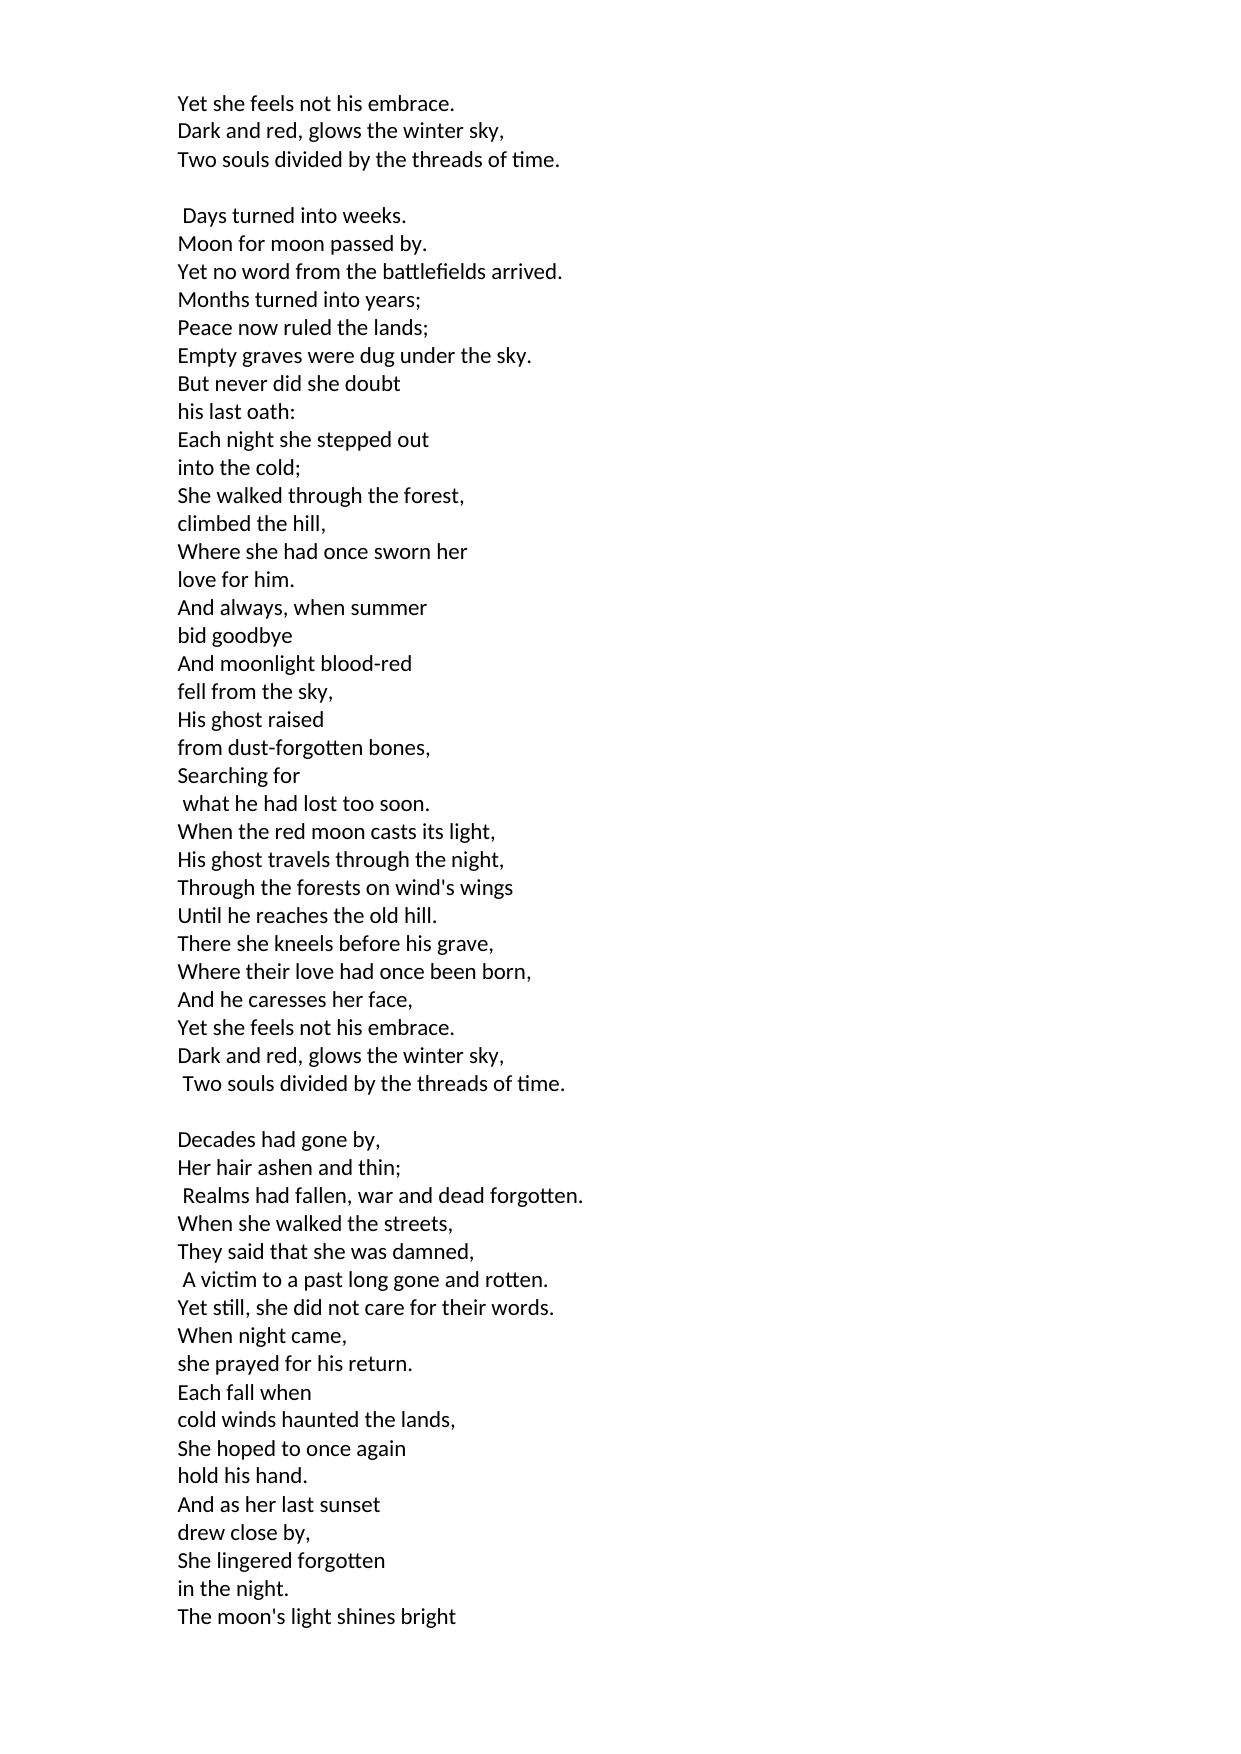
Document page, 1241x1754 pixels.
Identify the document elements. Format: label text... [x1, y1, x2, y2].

text Two souls divided by the threads of time. [177, 145, 1152, 173]
text Yet she feels not his embrace. [177, 1013, 1152, 1041]
text fell from the sky, [177, 677, 1152, 705]
text When she walked the streets, [177, 1209, 1152, 1237]
text cold winds haunted the lands, [177, 1406, 1152, 1434]
text They said that she was damned, [177, 1237, 1152, 1266]
text Each fall when [177, 1378, 1152, 1406]
text Yet she feels not his embrace. [177, 89, 1152, 117]
text She lingered forgotten [177, 1546, 1152, 1574]
text Each night she stepped out [177, 425, 1152, 453]
text When night came, [177, 1322, 1152, 1349]
text There she kneels before his grave, [177, 929, 1152, 957]
text hold his hand. [177, 1462, 1152, 1490]
text she prayed for his return. [177, 1349, 1152, 1378]
text But never did she doubt [177, 369, 1152, 397]
text Until he reaches the old hill. [177, 901, 1152, 929]
text Through the forests on wind's wings [177, 873, 1152, 901]
text Yet no word from the battlefields arrived. [177, 257, 1152, 285]
text love for him. [177, 565, 1152, 593]
text The moon's light shines bright [177, 1602, 1152, 1630]
text Where their love had once been born, [177, 957, 1152, 985]
text his last oath: [177, 397, 1152, 425]
text Months turned into years; [177, 285, 1152, 313]
text Realms had fallen, war and dead forgotten. [177, 1181, 1152, 1209]
text She hoped to once again [177, 1434, 1152, 1462]
text Yet still, she did not care for their words. [177, 1293, 1152, 1322]
text Empty graves were dug under the sky. [177, 341, 1152, 369]
text in the night. [177, 1574, 1152, 1602]
text And moonlight blood-red [177, 649, 1152, 677]
text Dark and red, glows the winter sky, [177, 1041, 1152, 1069]
text His ghost raised [177, 705, 1152, 733]
text drew close by, [177, 1518, 1152, 1546]
text Searching for [177, 761, 1152, 789]
text Peace now ruled the lands; [177, 313, 1152, 341]
text Two souls divided by the threads of time. [177, 1069, 1152, 1097]
text Where she had once sworn her [177, 537, 1152, 565]
text His ghost travels through the night, [177, 845, 1152, 873]
text from dust-forgotten bones, [177, 733, 1152, 761]
text And he caresses her face, [177, 985, 1152, 1013]
text A victim to a past long gone and rotten. [177, 1266, 1152, 1293]
text She walked through the forest, [177, 481, 1152, 509]
text into the cold; [177, 453, 1152, 481]
text When the red moon casts its light, [177, 817, 1152, 845]
text bid goodbye [177, 621, 1152, 649]
text Her hair ashen and thin; [177, 1153, 1152, 1181]
text Dark and red, glows the winter sky, [177, 117, 1152, 145]
text climbed the hill, [177, 509, 1152, 537]
text And always, when summer [177, 593, 1152, 621]
text Days turned into weeks. [177, 201, 1152, 229]
text And as her last sunset [177, 1490, 1152, 1518]
text what he had lost too soon. [177, 789, 1152, 817]
text Decades had gone by, [177, 1125, 1152, 1153]
text Moon for moon passed by. [177, 229, 1152, 257]
